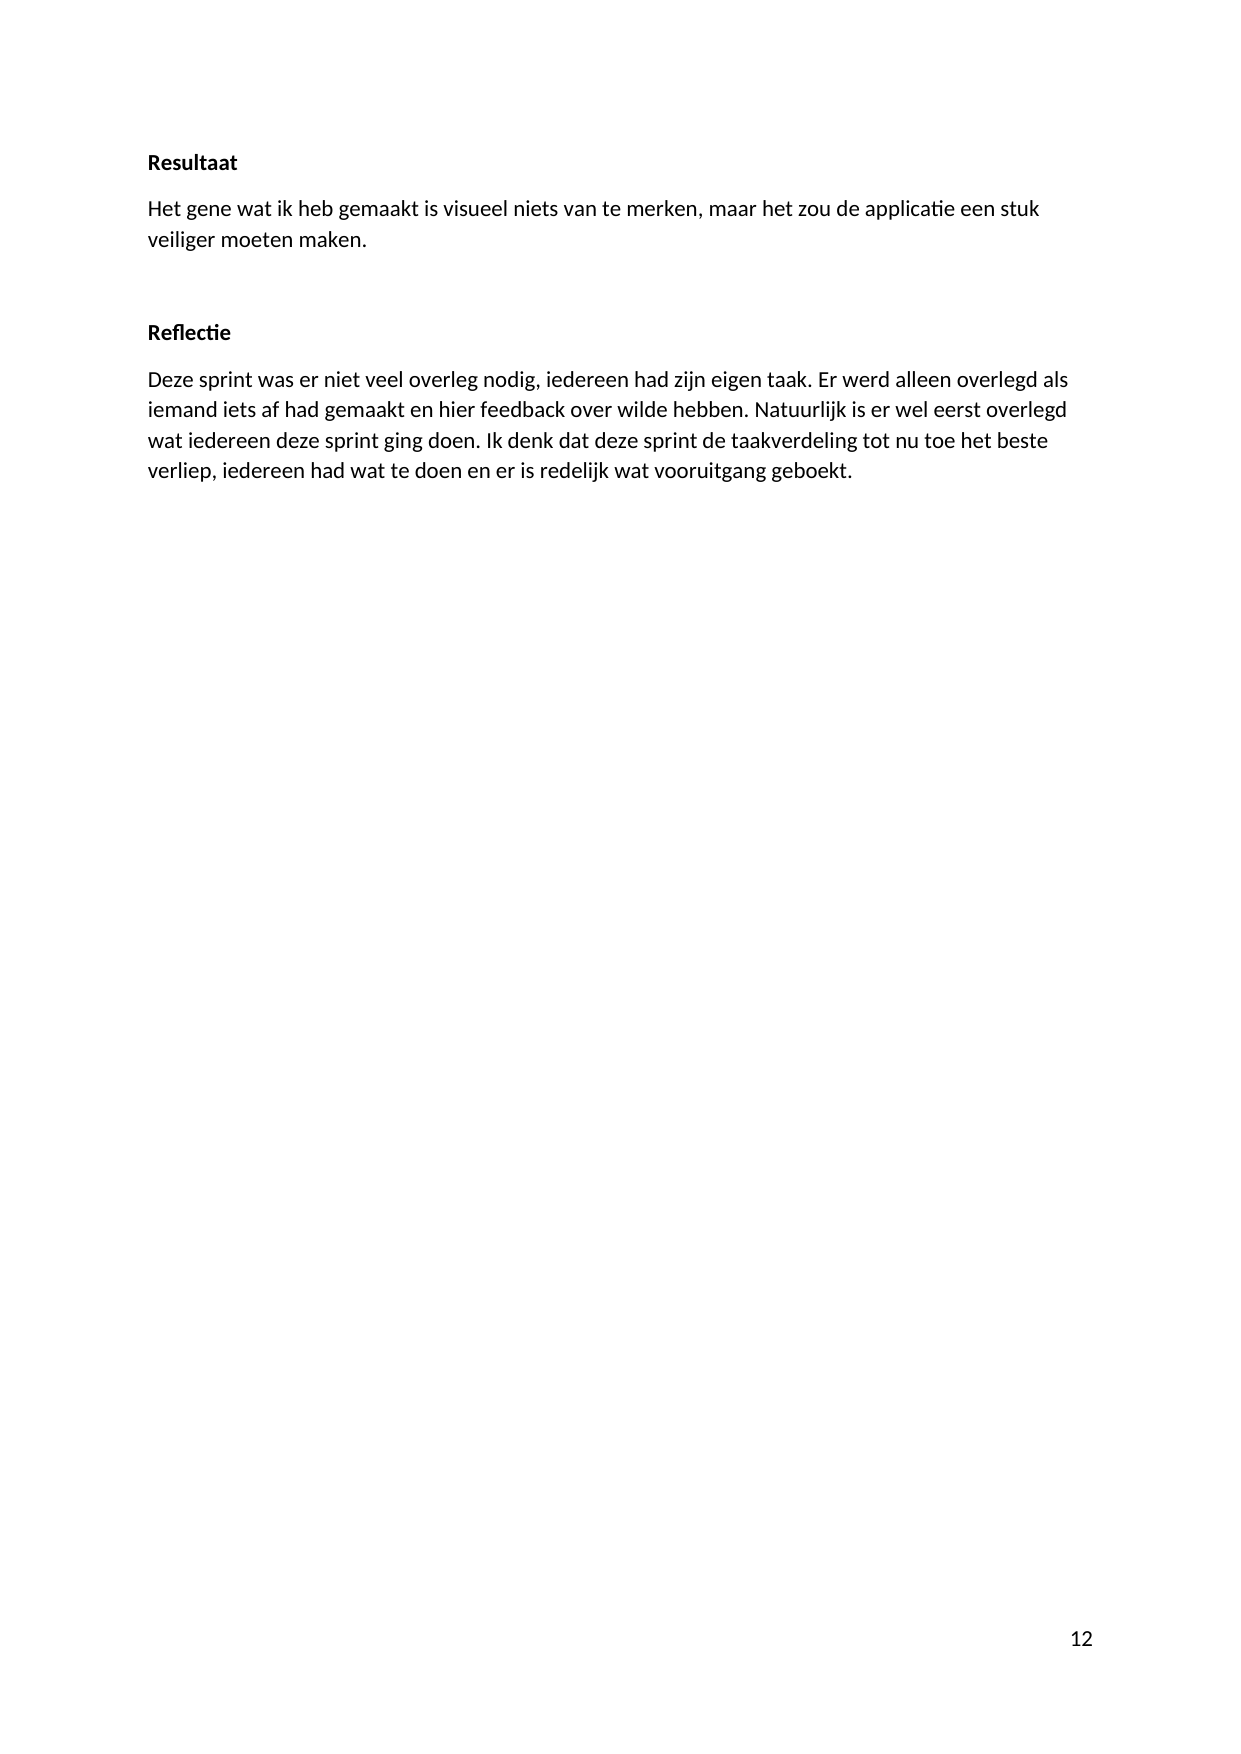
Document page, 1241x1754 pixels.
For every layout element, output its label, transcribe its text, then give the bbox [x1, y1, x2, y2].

text Reflectie [148, 318, 1093, 346]
text Het gene wat ik heb gemaakt is visueel niets van te merken, maar het zou de applicatie een stuk veiliger moeten maken. [148, 194, 1093, 253]
text Deze sprint was er niet veel overleg nodig, iedereen had zijn eigen taak. Er werd alleen overlegd als iemand iets af had gemaakt en hier feedback over wilde hebben. Natuurlijk is er wel eerst overlegd wat iedereen deze sprint ging doen. Ik denk dat deze sprint de taakverdeling tot nu toe het beste verliep, iedereen had wat te doen en er is redelijk wat vooruitgang geboekt. [148, 365, 1093, 484]
text Resultaat [148, 148, 1093, 176]
